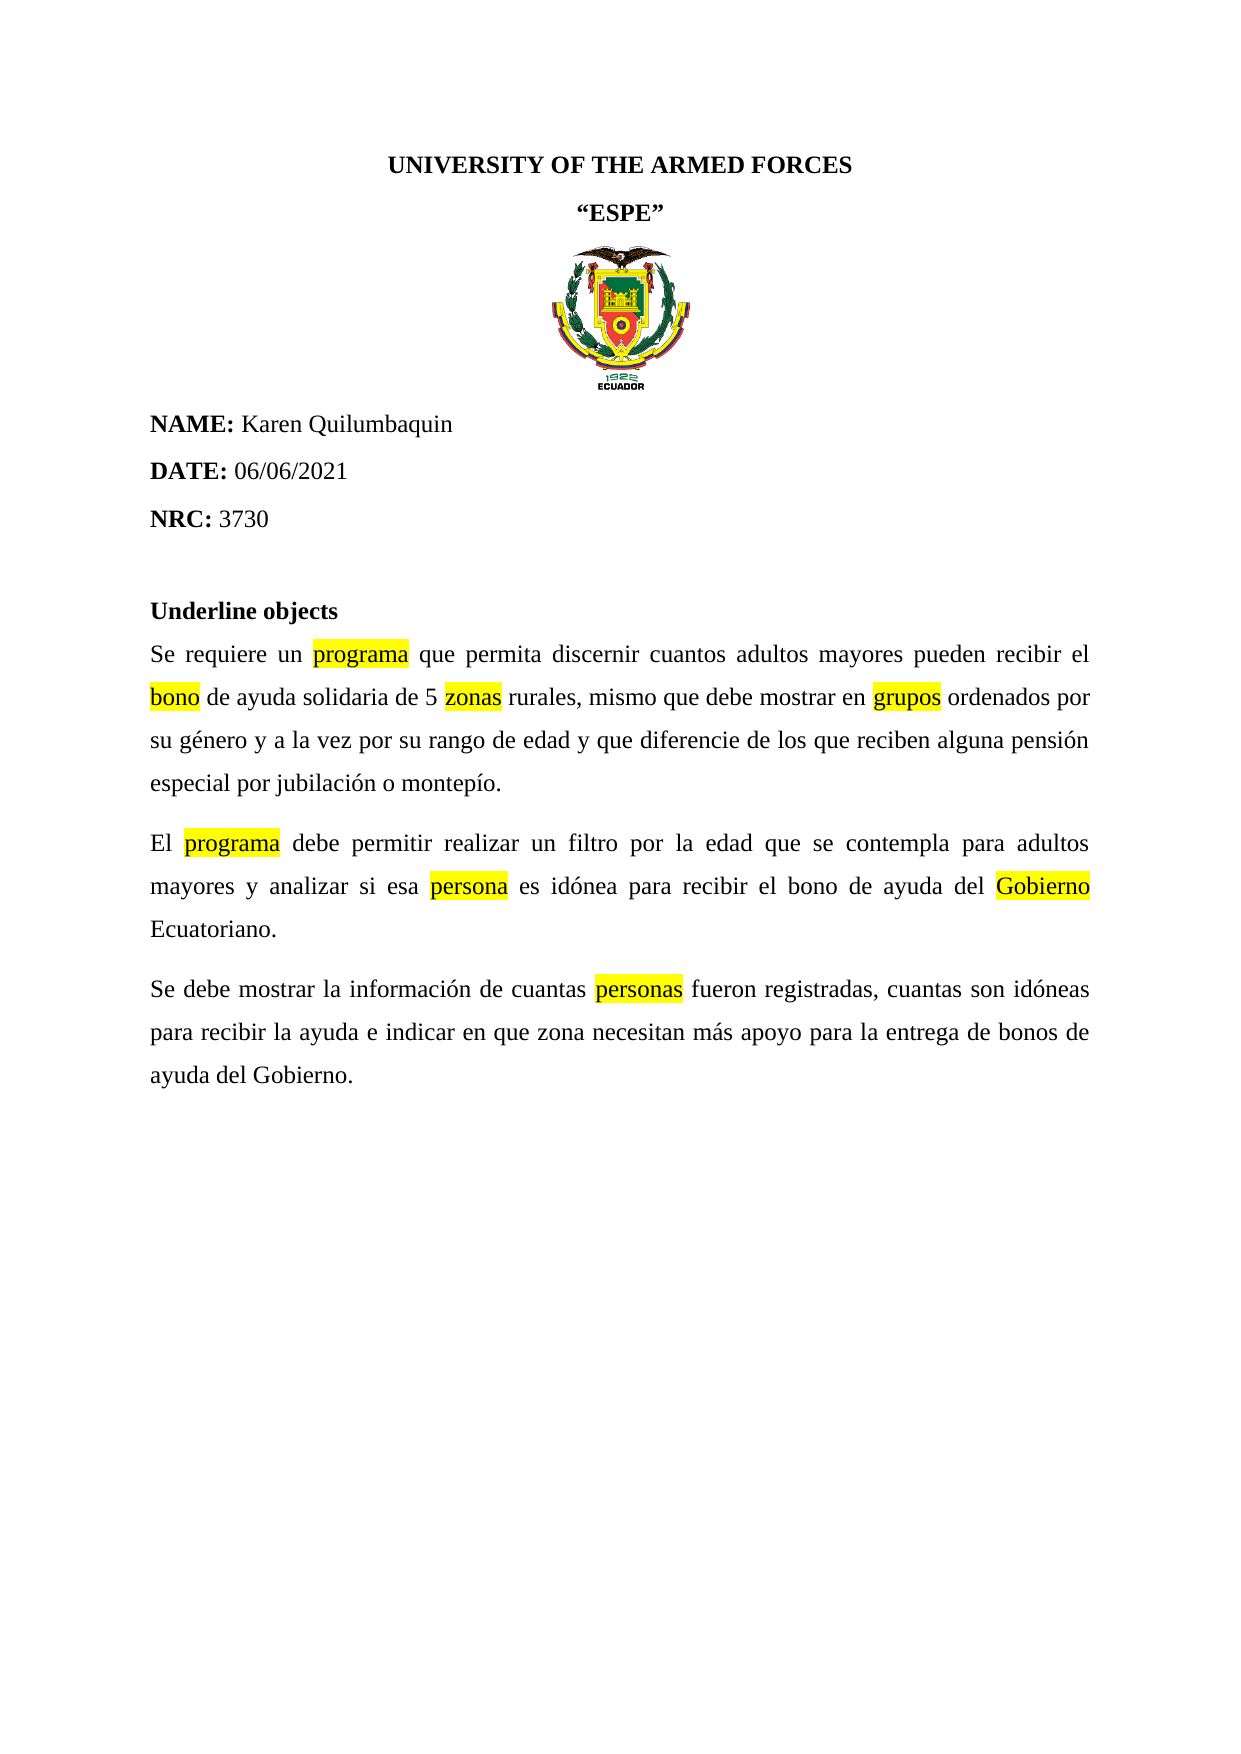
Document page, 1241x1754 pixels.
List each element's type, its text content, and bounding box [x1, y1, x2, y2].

text Se requiere un programa que permita discernir cuantos adultos mayores pueden recibir el bono de ayuda solidaria de 5 zonas rurales, mismo que debe mostrar en grupos ordenados por su género y a la vez por su rango de edad y que diferencie de los que reciben alguna pensión especial por jubilación o montepío. [150, 639, 1090, 797]
text NRC: 3730 [150, 504, 1090, 533]
text “ESPE” [150, 198, 1090, 226]
picture [540, 245, 700, 390]
text El programa debe permitir realizar un filtro por la edad que se contempla para adultos mayores y analizar si esa persona es idónea para recibir el bono de ayuda del Gobierno Ecuatoriano. [150, 828, 1090, 943]
text UNIVERSITY OF THE ARMED FORCES [150, 150, 1090, 179]
text NAME: Karen Quilumbaquin [150, 409, 1090, 437]
text Underline objects [150, 596, 1090, 625]
text DATE: 06/06/2021 [150, 456, 1090, 485]
text Se debe mostrar la información de cuantas personas fueron registradas, cuantas son idóneas para recibir la ayuda e indicar en que zona necesitan más apoyo para la entrega de bonos de ayuda del Gobierno. [150, 974, 1090, 1089]
